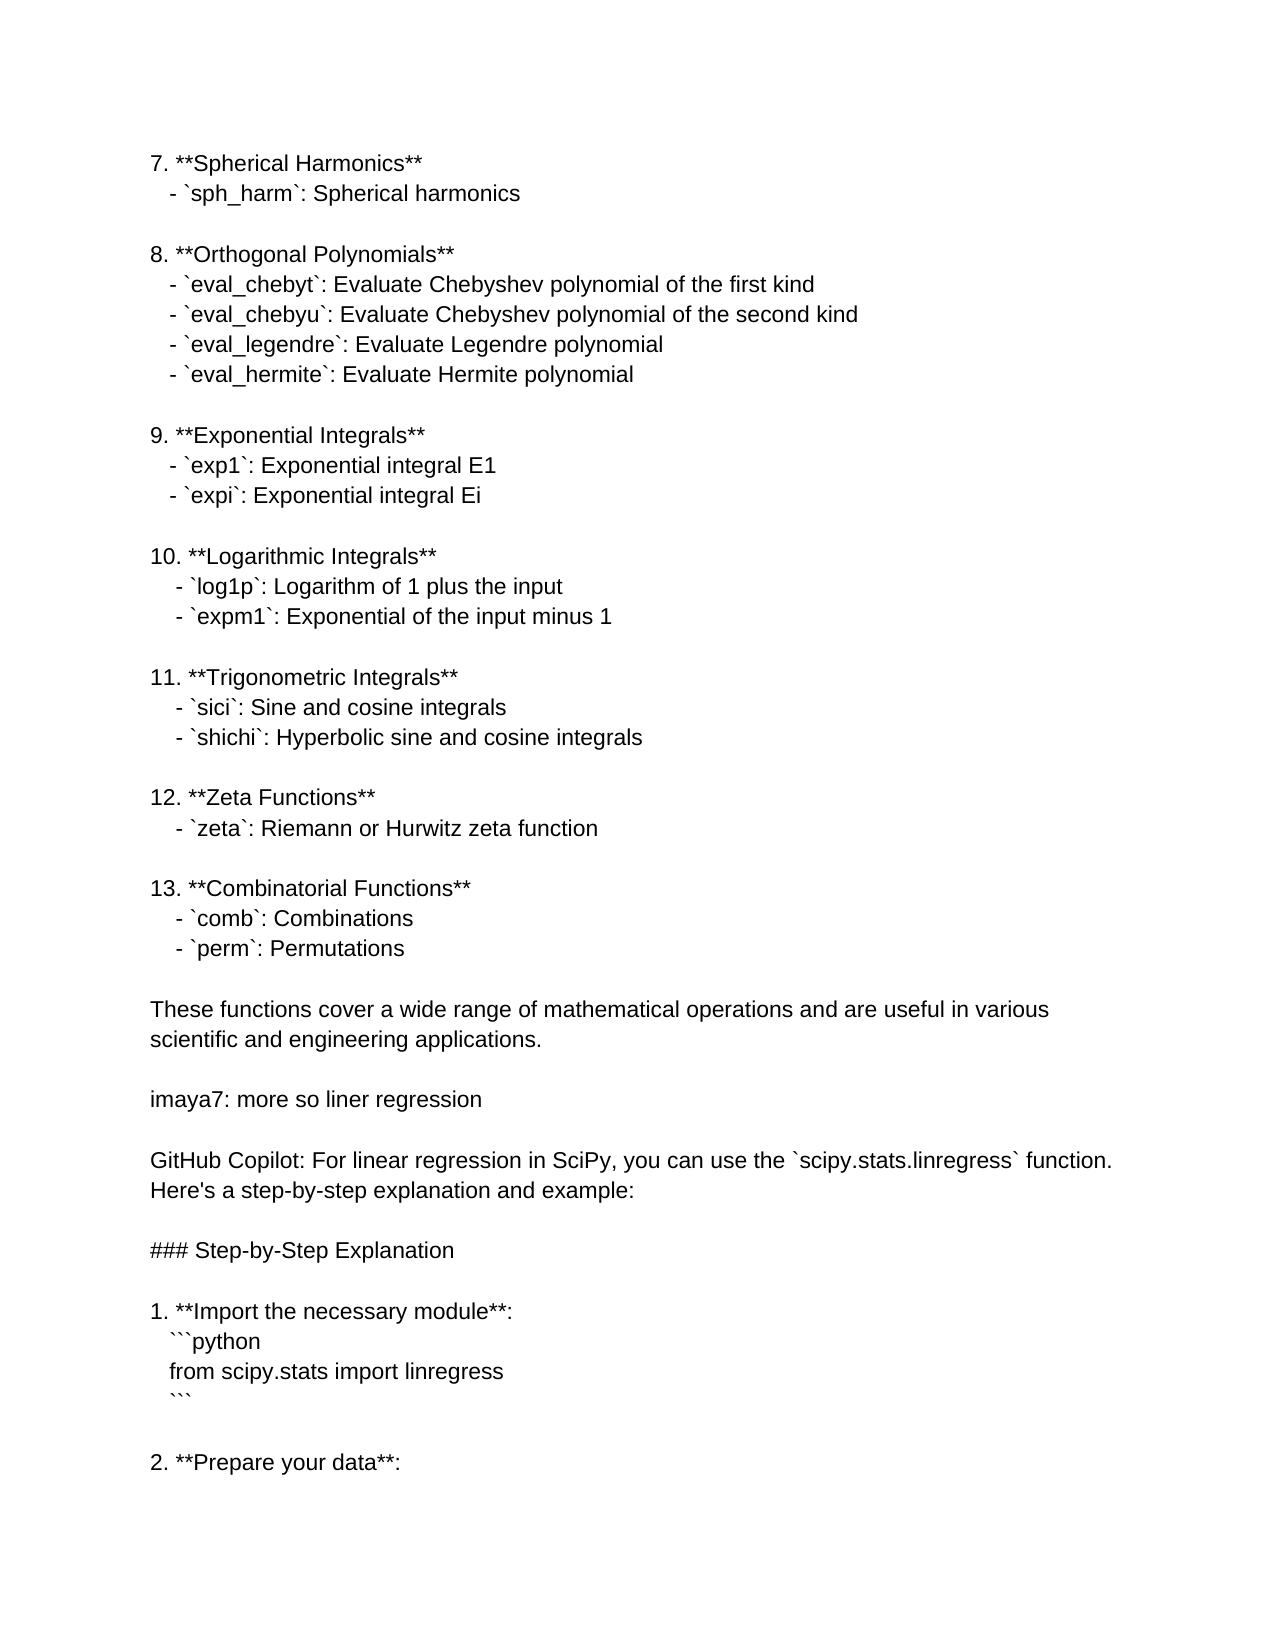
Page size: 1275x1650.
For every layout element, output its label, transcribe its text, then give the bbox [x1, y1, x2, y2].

text - `zeta`: Riemann or Hurwitz zeta function [150, 814, 1125, 841]
text - `log1p`: Logarithm of 1 plus the input [150, 573, 1125, 599]
text 9. **Exponential Integrals** [150, 422, 1125, 448]
text - `perm`: Permutations [150, 935, 1125, 962]
text 2. **Prepare your data**: [150, 1449, 1125, 1475]
text - `shichi`: Hyperbolic sine and cosine integrals [150, 724, 1125, 750]
text These functions cover a wide range of mathematical operations and are useful in various scientific and engineering applications. [150, 996, 1125, 1052]
text ```python [150, 1328, 1125, 1354]
text 11. **Trigonometric Integrals** [150, 663, 1125, 690]
text ``` [150, 1388, 1125, 1415]
text 12. **Zeta Functions** [150, 784, 1125, 811]
text 7. **Spherical Harmonics** [150, 150, 1125, 176]
text - `eval_legendre`: Evaluate Legendre polynomial [150, 331, 1125, 358]
text GitHub Copilot: For linear regression in SciPy, you can use the `scipy.stats.linregress` function. Here's a step-by-step explanation and example: [150, 1147, 1125, 1203]
text from scipy.stats import linregress [150, 1358, 1125, 1385]
text - `exp1`: Exponential integral E1 [150, 452, 1125, 478]
text - `expi`: Exponential integral Ei [150, 482, 1125, 509]
text 13. **Combinatorial Functions** [150, 875, 1125, 901]
text ### Step-by-Step Explanation [150, 1237, 1125, 1264]
text - `expm1`: Exponential of the input minus 1 [150, 603, 1125, 629]
text 10. **Logarithmic Integrals** [150, 543, 1125, 569]
text - `sph_harm`: Spherical harmonics [150, 180, 1125, 207]
text - `eval_chebyu`: Evaluate Chebyshev polynomial of the second kind [150, 301, 1125, 327]
text - `eval_chebyt`: Evaluate Chebyshev polynomial of the first kind [150, 271, 1125, 297]
text - `sici`: Sine and cosine integrals [150, 694, 1125, 720]
text - `eval_hermite`: Evaluate Hermite polynomial [150, 361, 1125, 388]
text imaya7: more so liner regression [150, 1086, 1125, 1113]
text 8. **Orthogonal Polynomials** [150, 241, 1125, 267]
text - `comb`: Combinations [150, 905, 1125, 932]
text 1. **Import the necessary module**: [150, 1298, 1125, 1324]
